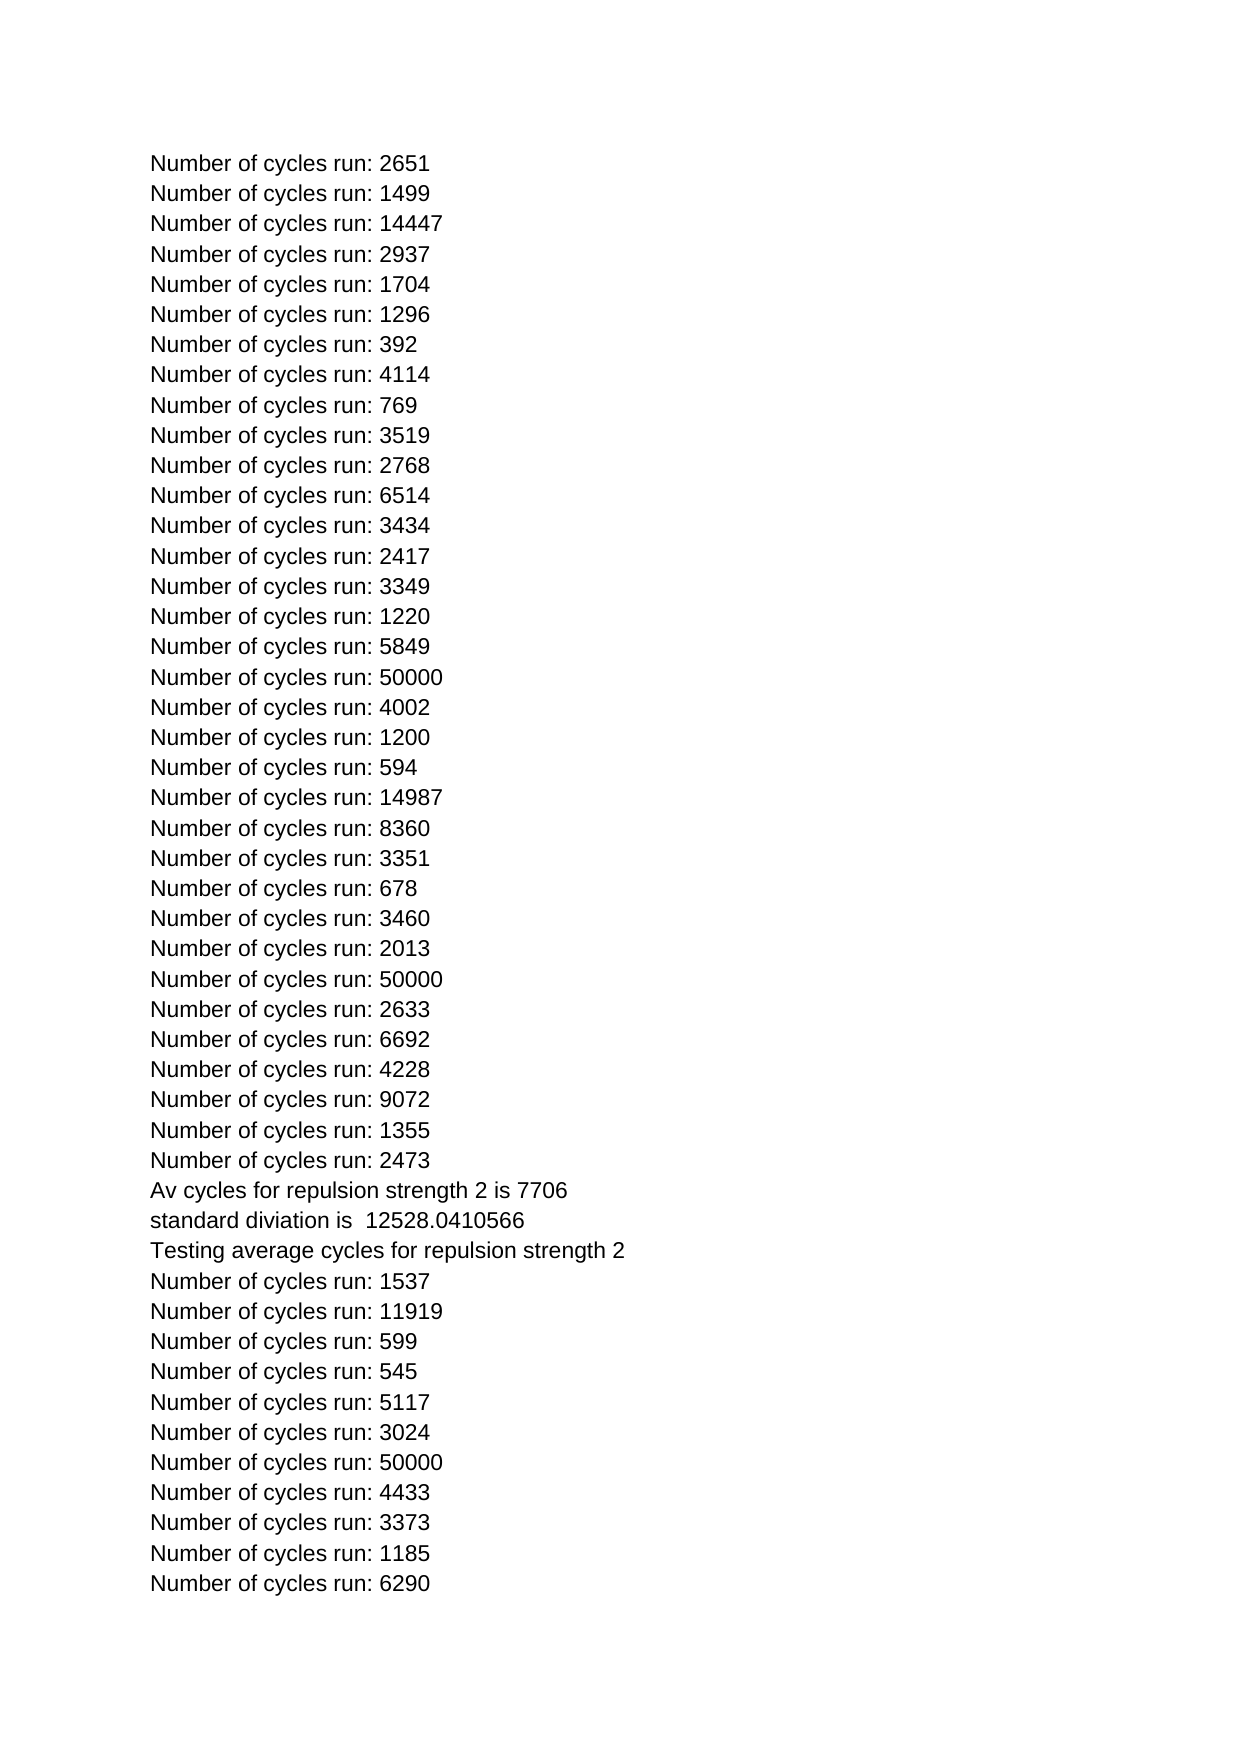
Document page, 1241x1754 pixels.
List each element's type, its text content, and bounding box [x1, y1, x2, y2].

text Number of cycles run: 3460 [150, 905, 1090, 932]
text Number of cycles run: 5117 [150, 1388, 1090, 1415]
text Number of cycles run: 2013 [150, 935, 1090, 962]
text Number of cycles run: 1537 [150, 1268, 1090, 1294]
text Number of cycles run: 599 [150, 1328, 1090, 1354]
text Number of cycles run: 392 [150, 331, 1090, 358]
text Number of cycles run: 1185 [150, 1539, 1090, 1566]
text Number of cycles run: 1704 [150, 271, 1090, 297]
text Number of cycles run: 9072 [150, 1086, 1090, 1113]
text Number of cycles run: 4002 [150, 694, 1090, 720]
text Number of cycles run: 50000 [150, 1449, 1090, 1475]
text Number of cycles run: 545 [150, 1358, 1090, 1385]
text Number of cycles run: 8360 [150, 814, 1090, 841]
text Number of cycles run: 4228 [150, 1056, 1090, 1083]
text Number of cycles run: 1296 [150, 301, 1090, 327]
text Number of cycles run: 50000 [150, 966, 1090, 992]
text Number of cycles run: 1200 [150, 724, 1090, 750]
text Number of cycles run: 678 [150, 875, 1090, 901]
text Number of cycles run: 6514 [150, 482, 1090, 509]
text Number of cycles run: 2417 [150, 543, 1090, 569]
text Number of cycles run: 6692 [150, 1026, 1090, 1052]
text Number of cycles run: 14987 [150, 784, 1090, 811]
text Number of cycles run: 769 [150, 392, 1090, 418]
text Number of cycles run: 6290 [150, 1570, 1090, 1596]
text Number of cycles run: 50000 [150, 663, 1090, 690]
text Number of cycles run: 1220 [150, 603, 1090, 629]
text Av cycles for repulsion strength 2 is 7706 [150, 1177, 1090, 1203]
text Number of cycles run: 594 [150, 754, 1090, 781]
text Number of cycles run: 3373 [150, 1509, 1090, 1536]
text Number of cycles run: 2633 [150, 996, 1090, 1022]
text Number of cycles run: 3434 [150, 512, 1090, 539]
text Testing average cycles for repulsion strength 2 [150, 1237, 1090, 1264]
text Number of cycles run: 4114 [150, 361, 1090, 388]
text Number of cycles run: 1499 [150, 180, 1090, 207]
text Number of cycles run: 3024 [150, 1419, 1090, 1445]
text Number of cycles run: 1355 [150, 1117, 1090, 1143]
text Number of cycles run: 2473 [150, 1147, 1090, 1173]
text Number of cycles run: 2937 [150, 241, 1090, 267]
text Number of cycles run: 3351 [150, 845, 1090, 871]
text Number of cycles run: 2651 [150, 150, 1090, 176]
text Number of cycles run: 3349 [150, 573, 1090, 599]
text Number of cycles run: 4433 [150, 1479, 1090, 1506]
text Number of cycles run: 14447 [150, 210, 1090, 237]
text standard diviation is 12528.0410566 [150, 1207, 1090, 1234]
text Number of cycles run: 11919 [150, 1298, 1090, 1324]
text Number of cycles run: 3519 [150, 422, 1090, 448]
text Number of cycles run: 2768 [150, 452, 1090, 478]
text Number of cycles run: 5849 [150, 633, 1090, 660]
